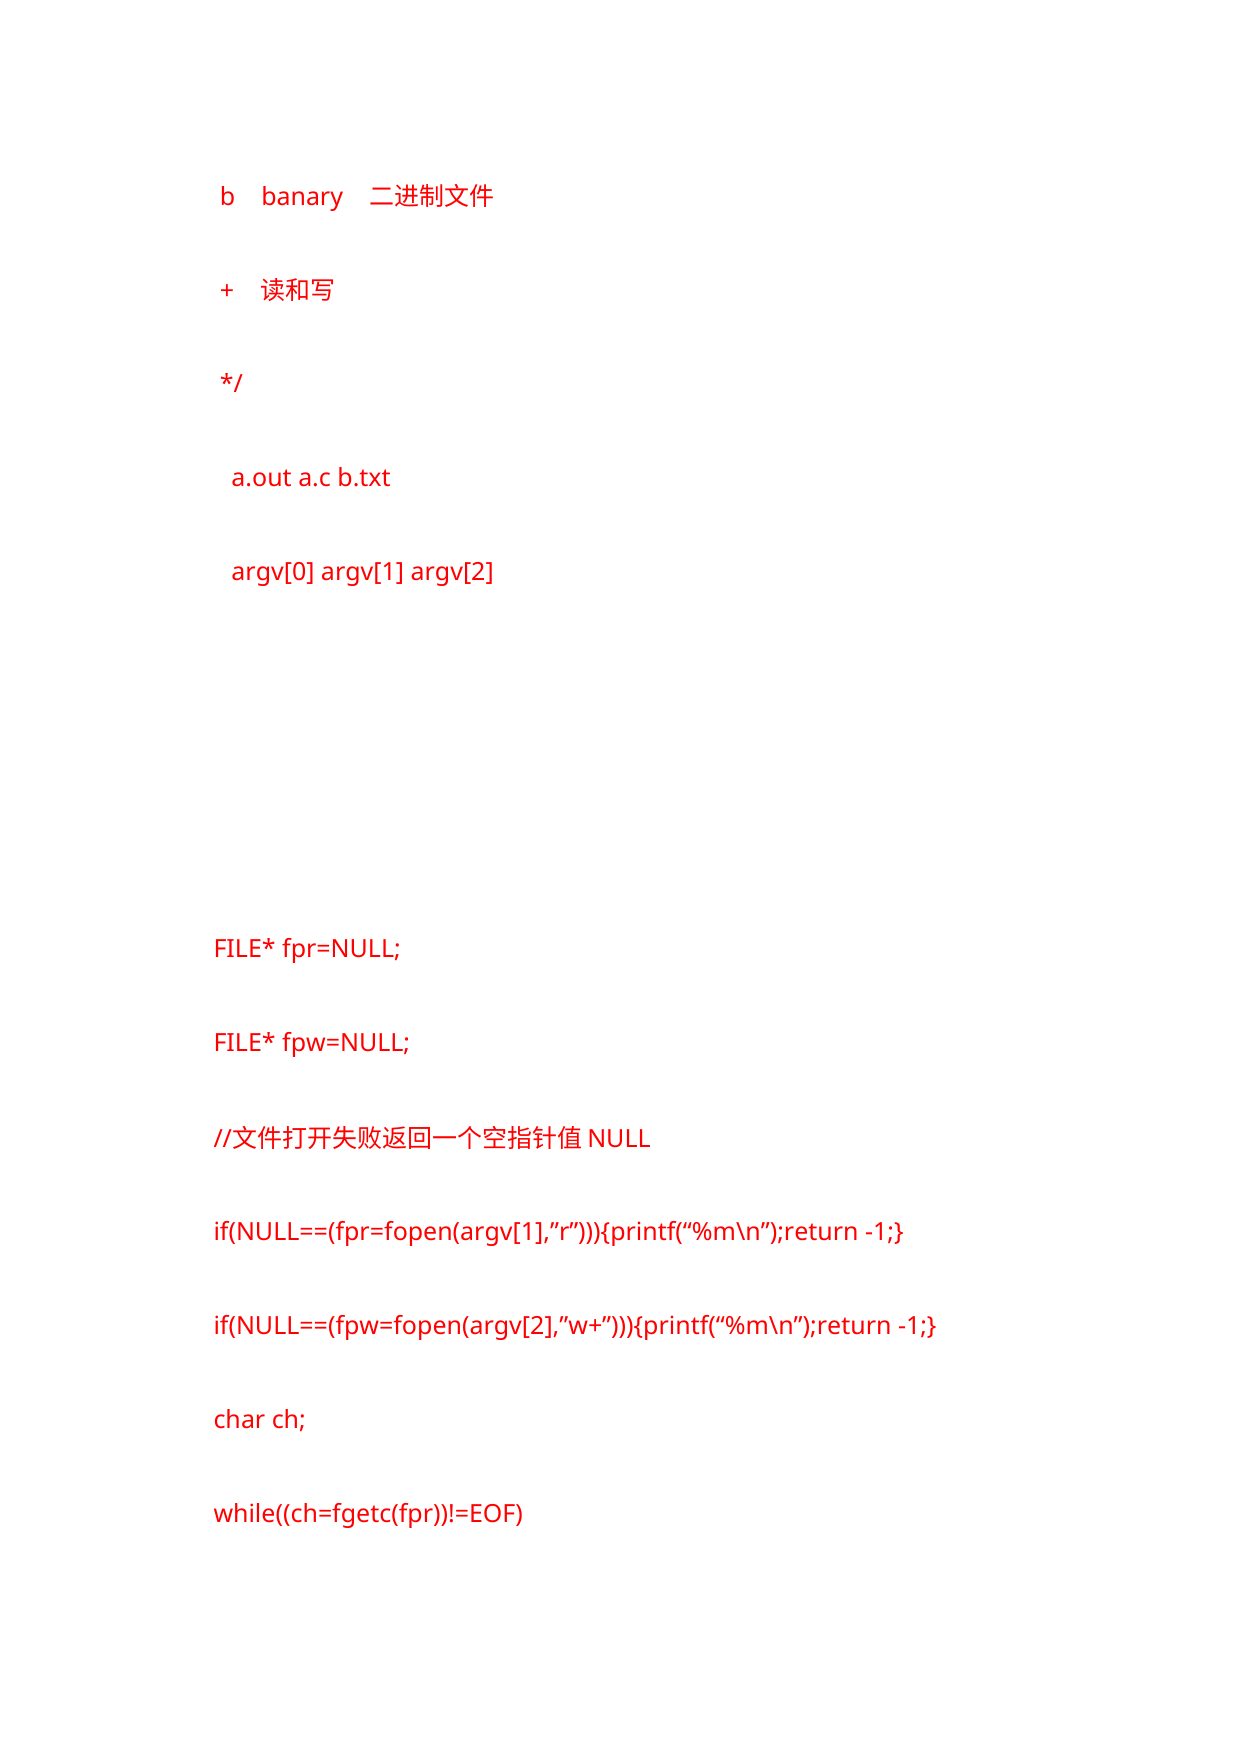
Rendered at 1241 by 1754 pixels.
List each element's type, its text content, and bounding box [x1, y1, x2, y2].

text while((ch=fgetc(fpr))!=EOF) [187, 1480, 1053, 1545]
text argv[0] argv[1] argv[2] [231, 539, 1053, 604]
text FILE* fpw=NULL; [187, 1009, 1053, 1074]
text if(NULL==(fpw=fopen(argv[2],”w+”))){printf(“%m\n”);return -1;} [187, 1292, 1053, 1357]
text */ [187, 350, 1053, 415]
text a.out a.c b.txt [231, 444, 1053, 509]
text b banary 二进制文件 [187, 162, 1053, 227]
text //文件打开失败返回一个空指针值NULL [187, 1104, 1053, 1169]
text FILE* fpr=NULL; [187, 915, 1053, 980]
text if(NULL==(fpr=fopen(argv[1],”r”))){printf(“%m\n”);return -1;} [187, 1198, 1053, 1263]
text char ch; [187, 1386, 1053, 1451]
text + 读和写 [187, 256, 1053, 321]
